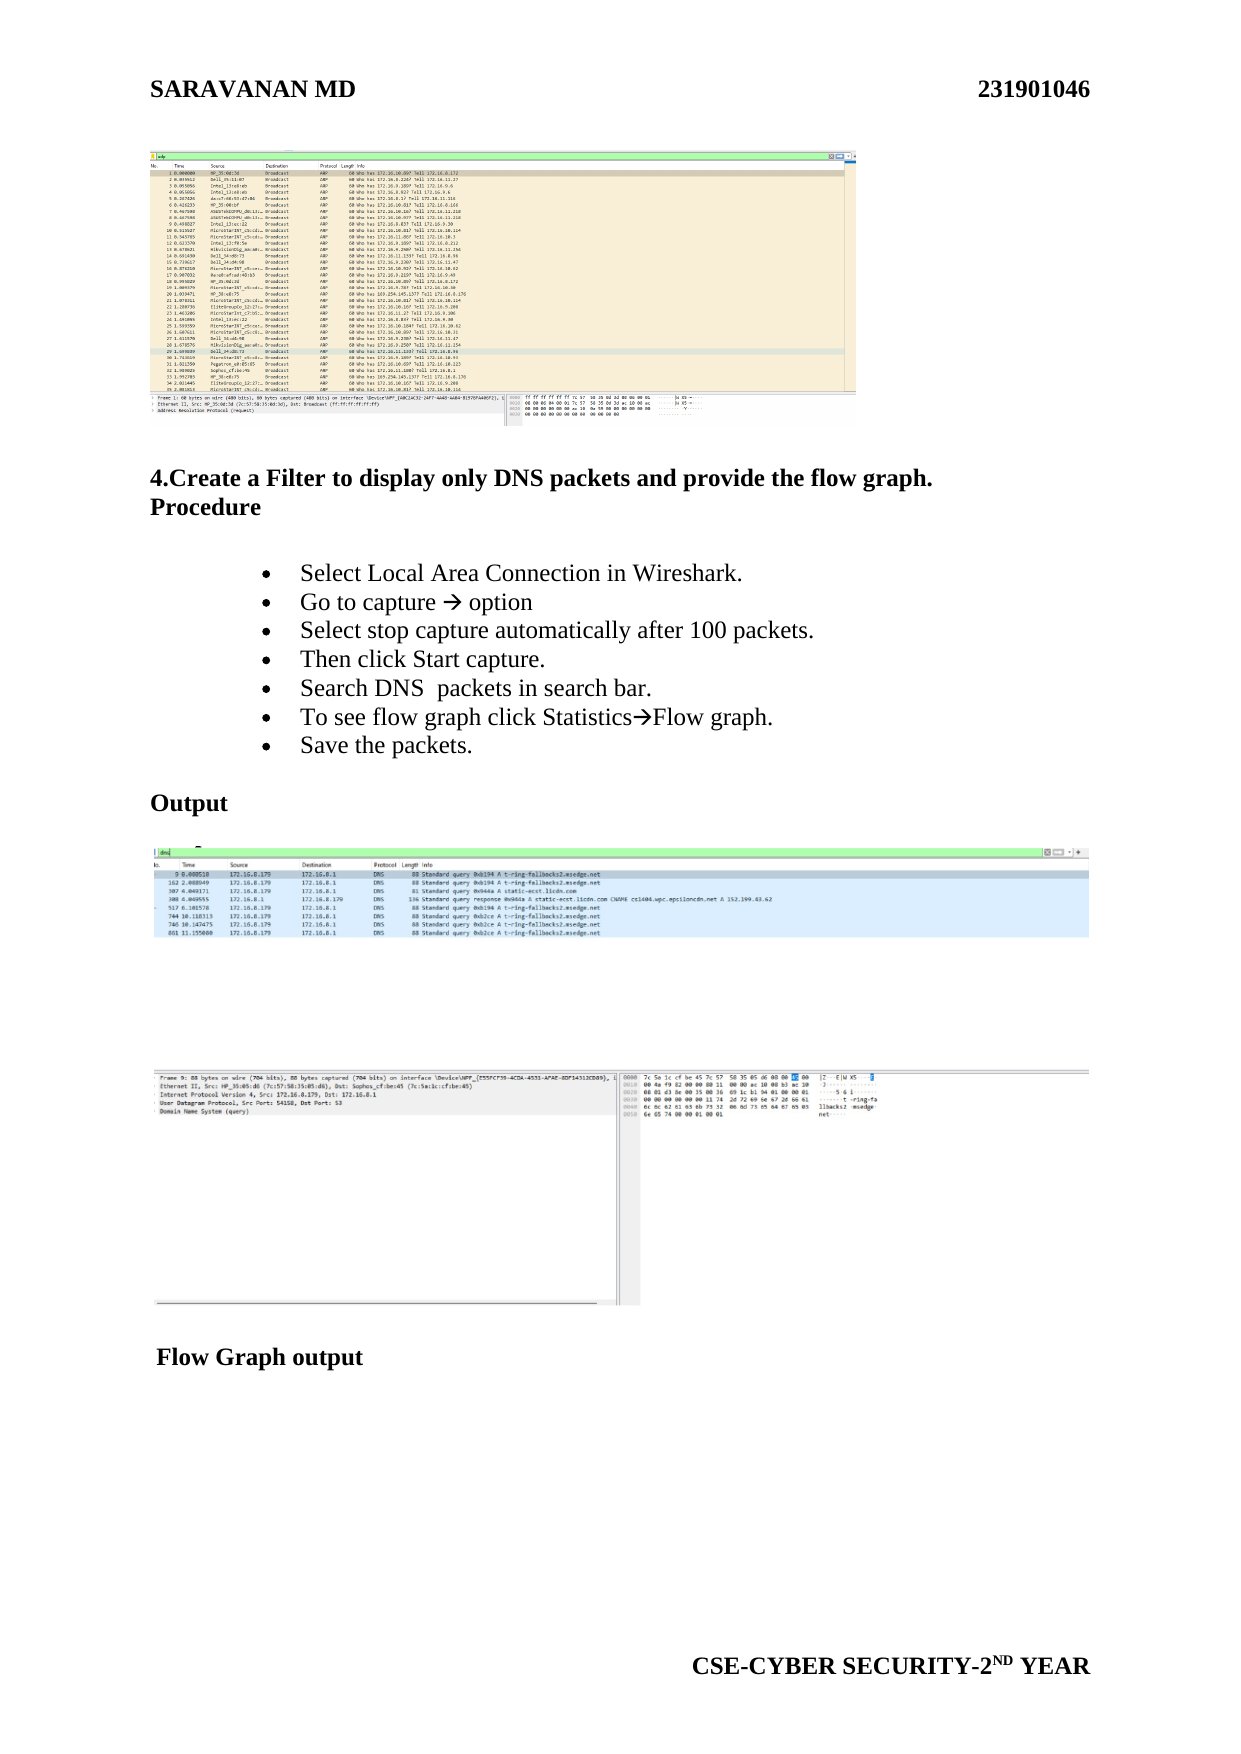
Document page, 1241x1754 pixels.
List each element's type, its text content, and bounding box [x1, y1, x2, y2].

picture [150, 846, 1091, 1314]
list Select stop capture automatically after 100 packets. [262, 616, 1090, 644]
text 4.Create a Filter to display only DNS packets and provide the flow graph. [150, 463, 1090, 492]
picture [150, 150, 856, 426]
text Output [150, 788, 1090, 817]
list Then click Start capture. [262, 644, 1090, 673]
list Search DNS packets in search bar. [262, 673, 1090, 702]
list Go to capture 🡪 option [262, 587, 1090, 616]
text Flow Graph output [150, 1342, 1090, 1371]
list Save the packets. [262, 731, 1090, 759]
text Procedure [150, 492, 1090, 521]
list To see flow graph click Statistics🡪Flow graph. [262, 702, 1090, 731]
list Select Local Area Connection in Wireshark. [262, 558, 1090, 587]
